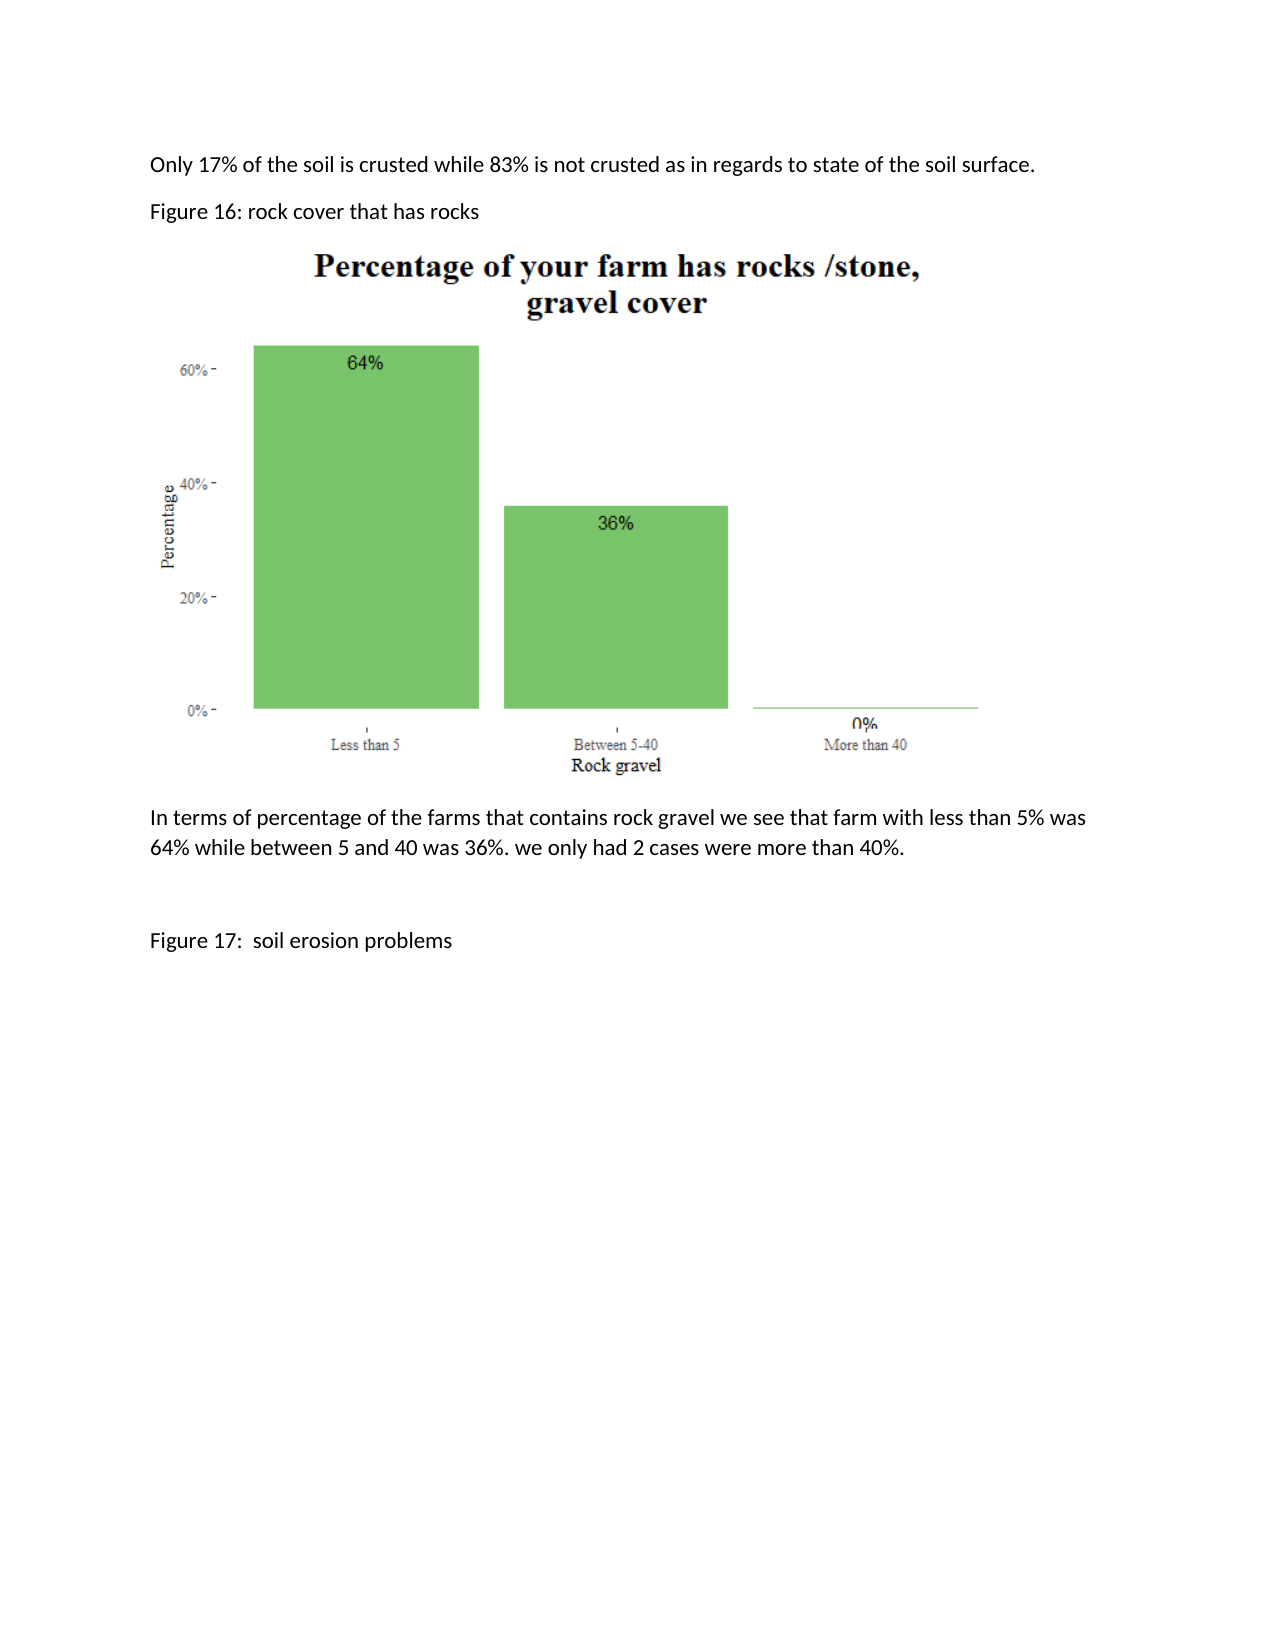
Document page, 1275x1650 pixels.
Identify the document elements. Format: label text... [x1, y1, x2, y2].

text Figure 17: soil erosion problems [150, 927, 1125, 955]
text In terms of percentage of the farms that contains rock gravel we see that farm with less than 5% was 64% while between 5 and 40 was 36%. we only had 2 cases were more than 40%. [150, 803, 1125, 861]
text Figure 16: rock cover that has rocks [150, 197, 1125, 225]
picture [150, 243, 1025, 784]
text Only 17% of the soil is crusted while 83% is not crusted as in regards to state of the soil surface. [150, 150, 1125, 178]
